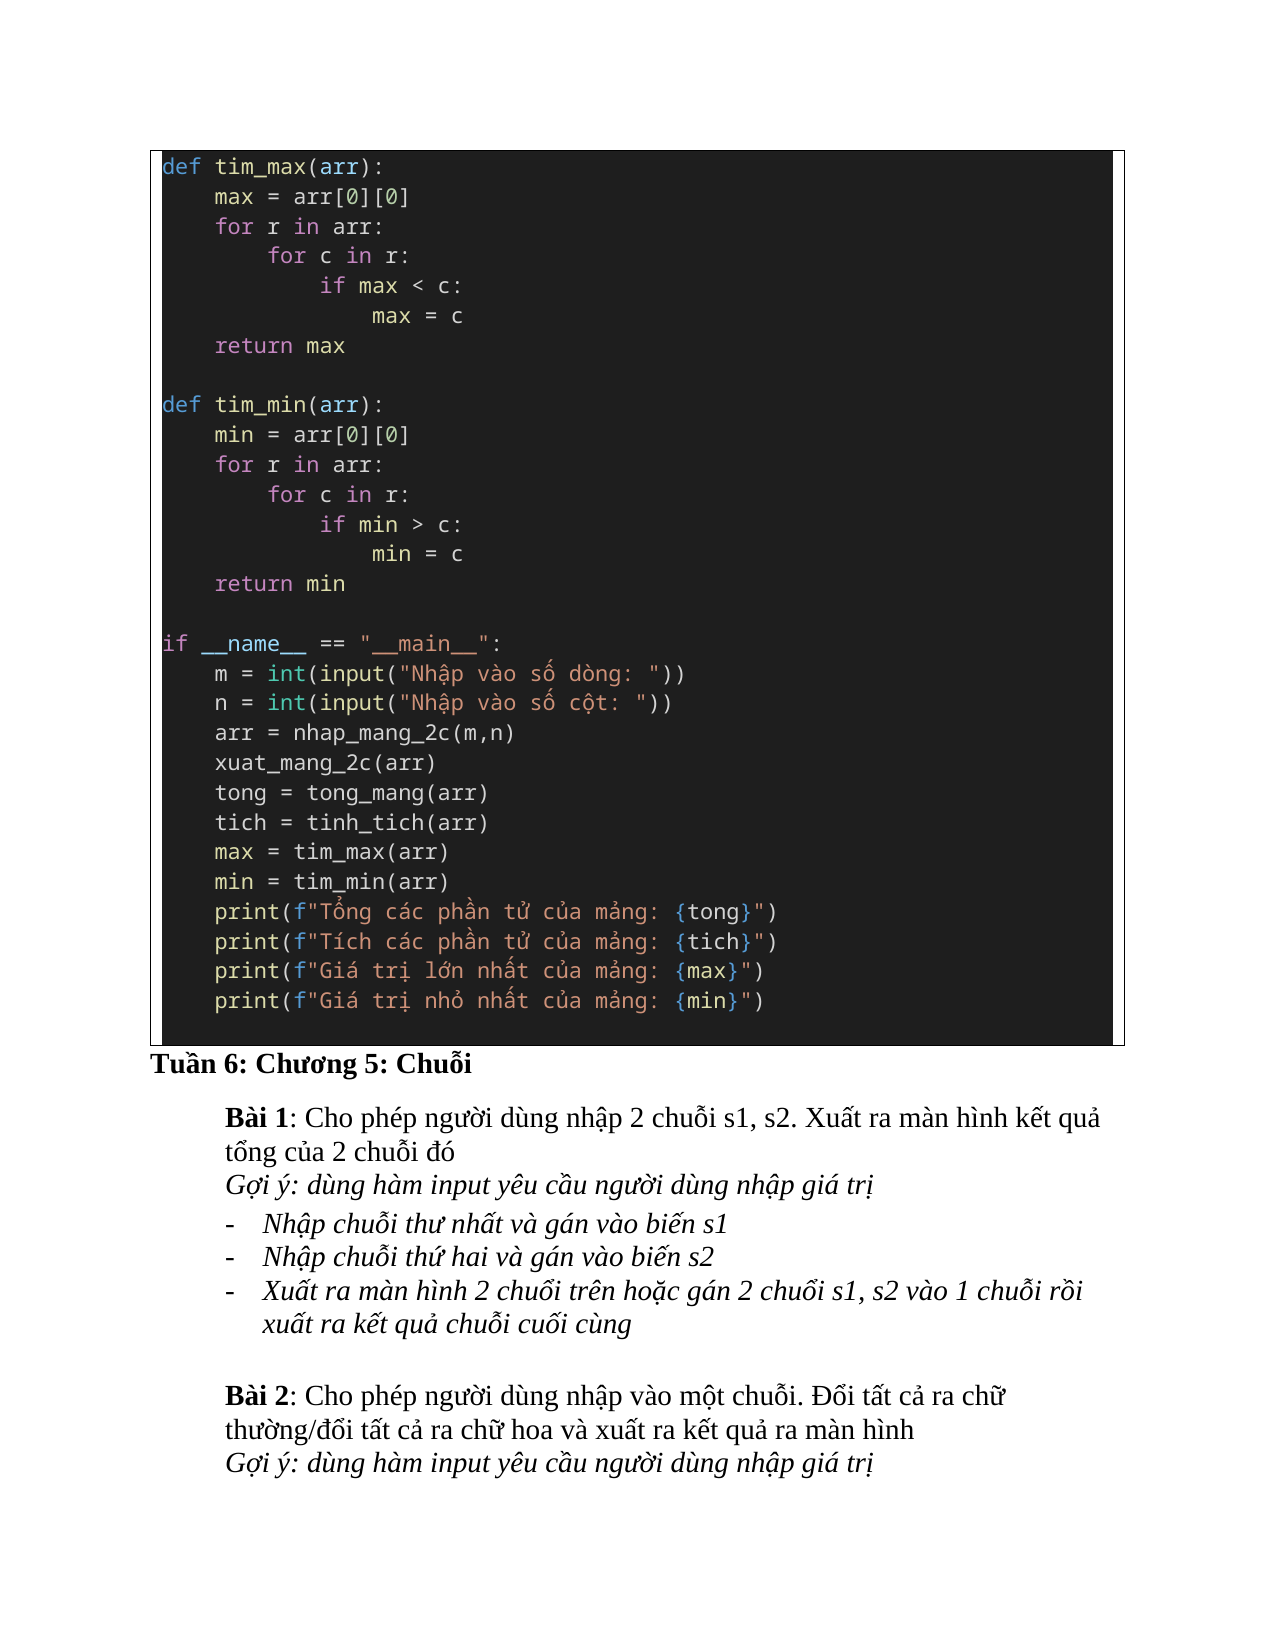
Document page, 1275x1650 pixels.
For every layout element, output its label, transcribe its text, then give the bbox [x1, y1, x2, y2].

list Nhập chuỗi thứ hai và gán vào biến s2 [225, 1239, 1125, 1273]
list Nhập chuỗi thư nhất và gán vào biến s1 [225, 1206, 1125, 1239]
text Tuần 6: Chương 5: Chuỗi [150, 1046, 1125, 1079]
list Xuất ra màn hình 2 chuổi trên hoặc gán 2 chuổi s1, s2 vào 1 chuỗi rồi xuất ra kết quả chuỗi cuối cùng [225, 1273, 1125, 1340]
list Bài 1: Cho phép người dùng nhập 2 chuỗi s1, s2. Xuất ra màn hình kết quả tổng của 2 chuỗi đó [225, 1100, 1125, 1167]
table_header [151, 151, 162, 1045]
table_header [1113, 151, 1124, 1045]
list Bài 2: Cho phép người dùng nhập vào một chuỗi. Đổi tất cả ra chữ thường/đổi tất cả ra chữ hoa và xuất ra kết quả ra màn hình [225, 1378, 1125, 1446]
list Gợi ý: dùng hàm input yêu cầu người dùng nhập giá trị [225, 1446, 1125, 1479]
list Gợi ý: dùng hàm input yêu cầu người dùng nhập giá trị [225, 1167, 1125, 1201]
